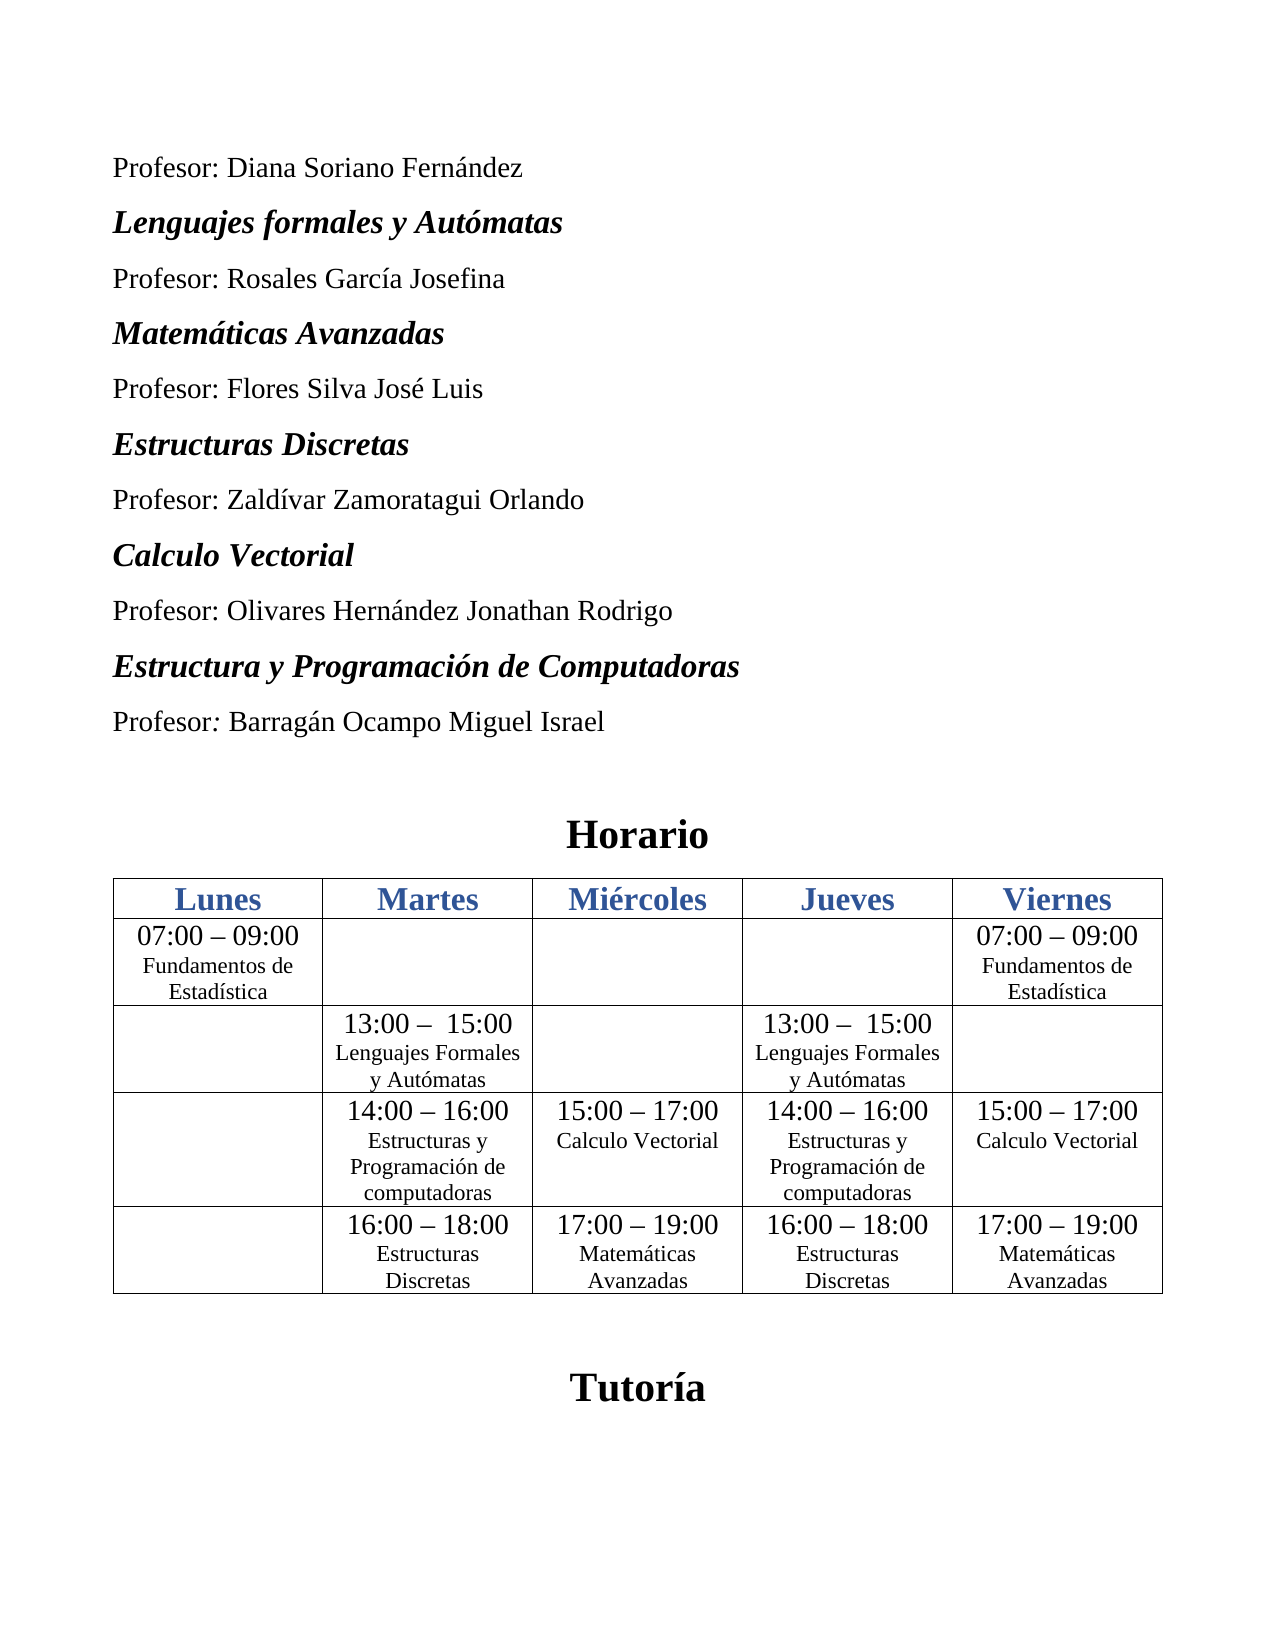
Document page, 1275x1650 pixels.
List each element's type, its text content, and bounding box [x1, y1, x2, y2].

table_cell 16:00 – 18:00 Estructuras Discretas [323, 1207, 532, 1293]
table_cell 07:00 – 09:00 Fundamentos de Estadística [114, 919, 322, 1005]
text Matemáticas Avanzadas [112, 314, 1162, 352]
table_cell 15:00 – 17:00 Calculo Vectorial [953, 1093, 1162, 1206]
text Profesor: Zaldívar Zamoratagui Orlando [112, 482, 1162, 516]
table_cell 13:00 – 15:00 Lenguajes Formales y Autómatas [743, 1006, 952, 1092]
table_cell [953, 1006, 1162, 1092]
table_cell 17:00 – 19:00 Matemáticas Avanzadas [953, 1207, 1162, 1293]
table_cell 16:00 – 18:00 Estructuras Discretas [743, 1207, 952, 1293]
table_cell [114, 1207, 322, 1293]
table_cell 07:00 – 09:00 Fundamentos de Estadística [953, 919, 1162, 1005]
table_cell [743, 919, 952, 1005]
table_cell [114, 1006, 322, 1092]
text Profesor: Rosales García Josefina [112, 261, 1162, 294]
text Profesor: Barragán Ocampo Miguel Israel [112, 704, 1162, 738]
table_header Lunes [114, 879, 322, 917]
text Estructuras Discretas [112, 424, 1162, 463]
table_cell 15:00 – 17:00 Calculo Vectorial [533, 1093, 742, 1206]
text Profesor: Olivares Hernández Jonathan Rodrigo [112, 593, 1162, 627]
table_header Viernes [953, 879, 1162, 917]
table_header Jueves [743, 879, 952, 917]
table_cell 13:00 – 15:00 Lenguajes Formales y Autómatas [323, 1006, 532, 1092]
text Tutoría [112, 1362, 1162, 1410]
table_cell [114, 1093, 322, 1206]
table_cell 14:00 – 16:00 Estructuras y Programación de computadoras [323, 1093, 532, 1206]
text Horario [112, 810, 1162, 858]
text Estructura y Programación de Computadoras [112, 646, 1162, 684]
table_cell 17:00 – 19:00 Matemáticas Avanzadas [533, 1207, 742, 1293]
table_cell 14:00 – 16:00 Estructuras y Programación de computadoras [743, 1093, 952, 1206]
table_cell [533, 1006, 742, 1092]
table_header Miércoles [533, 879, 742, 917]
table_cell [323, 919, 532, 1005]
table_header Martes [323, 879, 532, 917]
text Profesor: Flores Silva José Luis [112, 372, 1162, 405]
text Profesor: Diana Soriano Fernández [112, 150, 1162, 183]
table_cell [533, 919, 742, 1005]
text Lenguajes formales y Autómatas [112, 203, 1162, 241]
text Calculo Vectorial [112, 535, 1162, 574]
